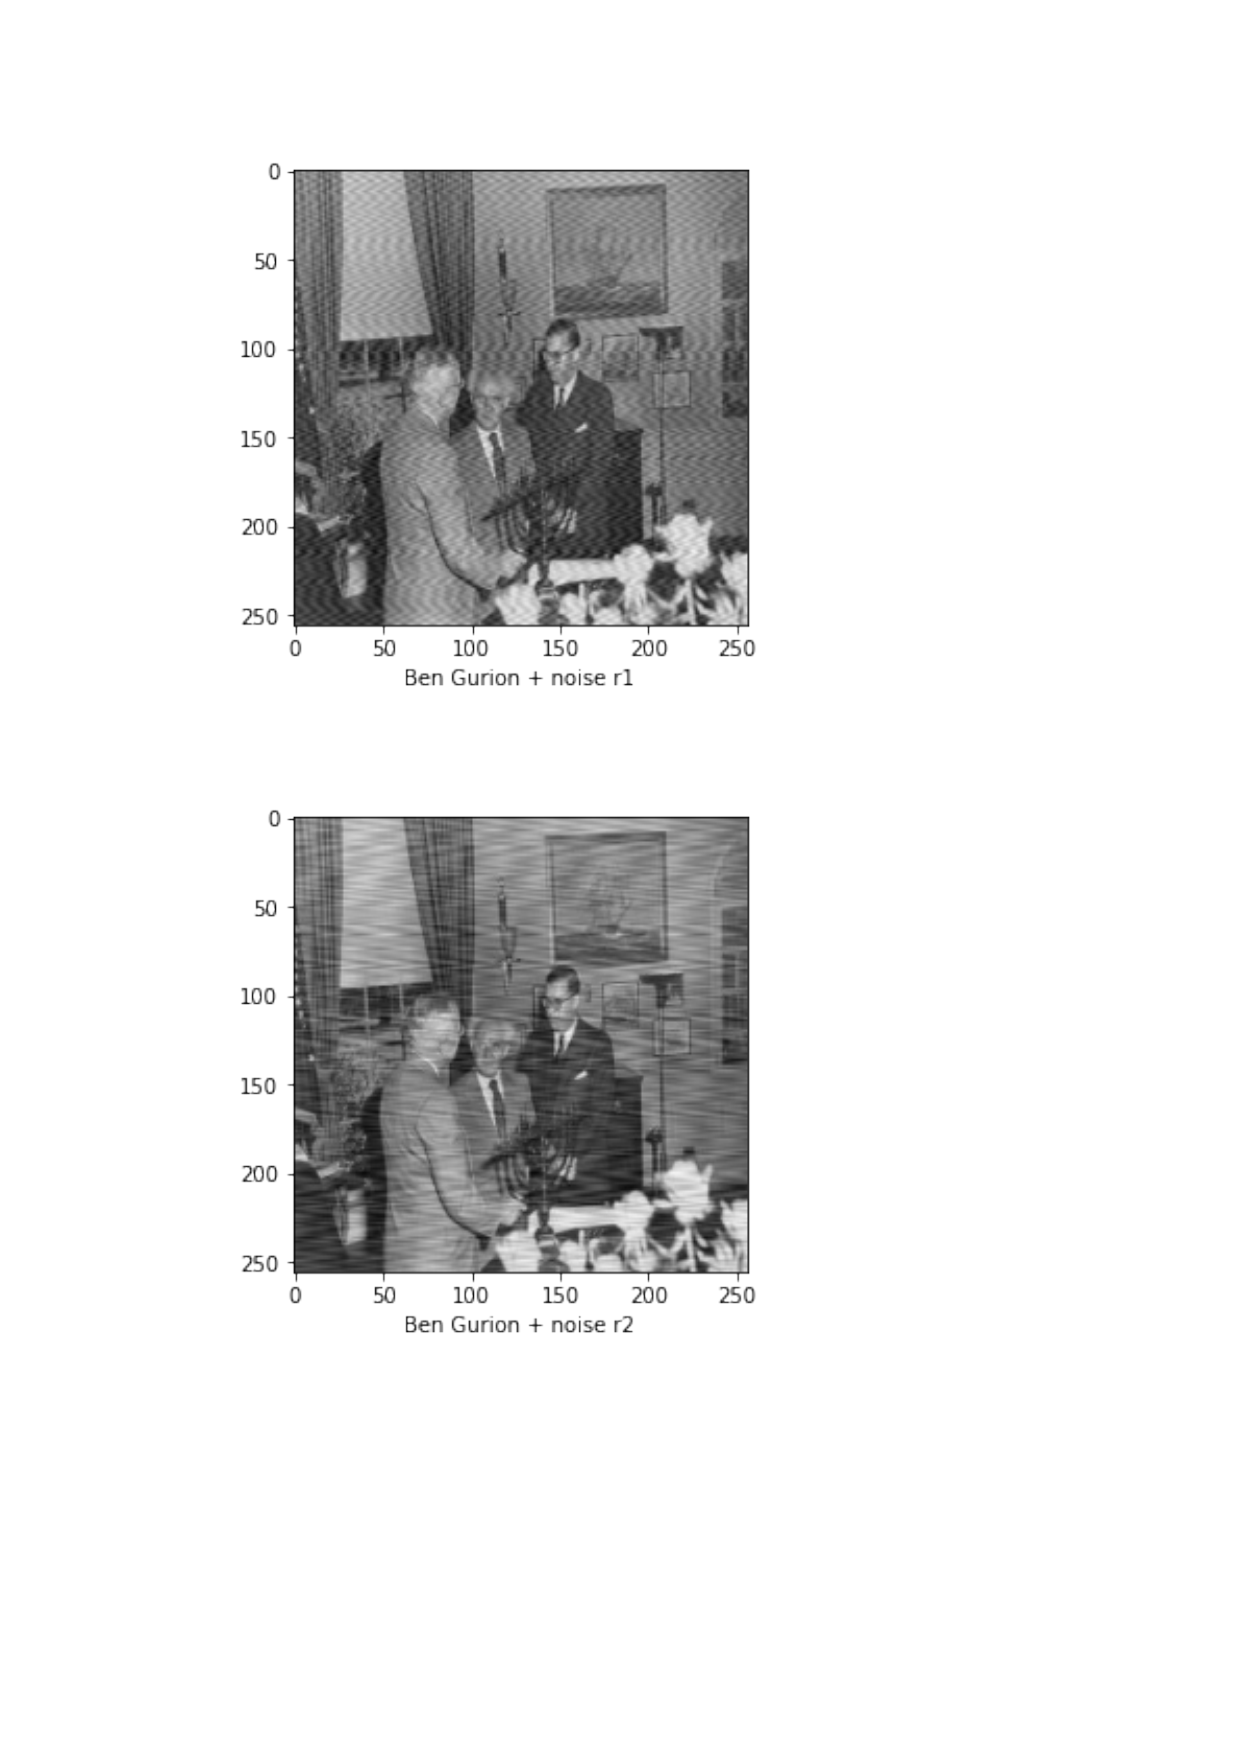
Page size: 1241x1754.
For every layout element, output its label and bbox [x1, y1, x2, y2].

picture [225, 150, 771, 705]
picture [225, 797, 771, 1352]
